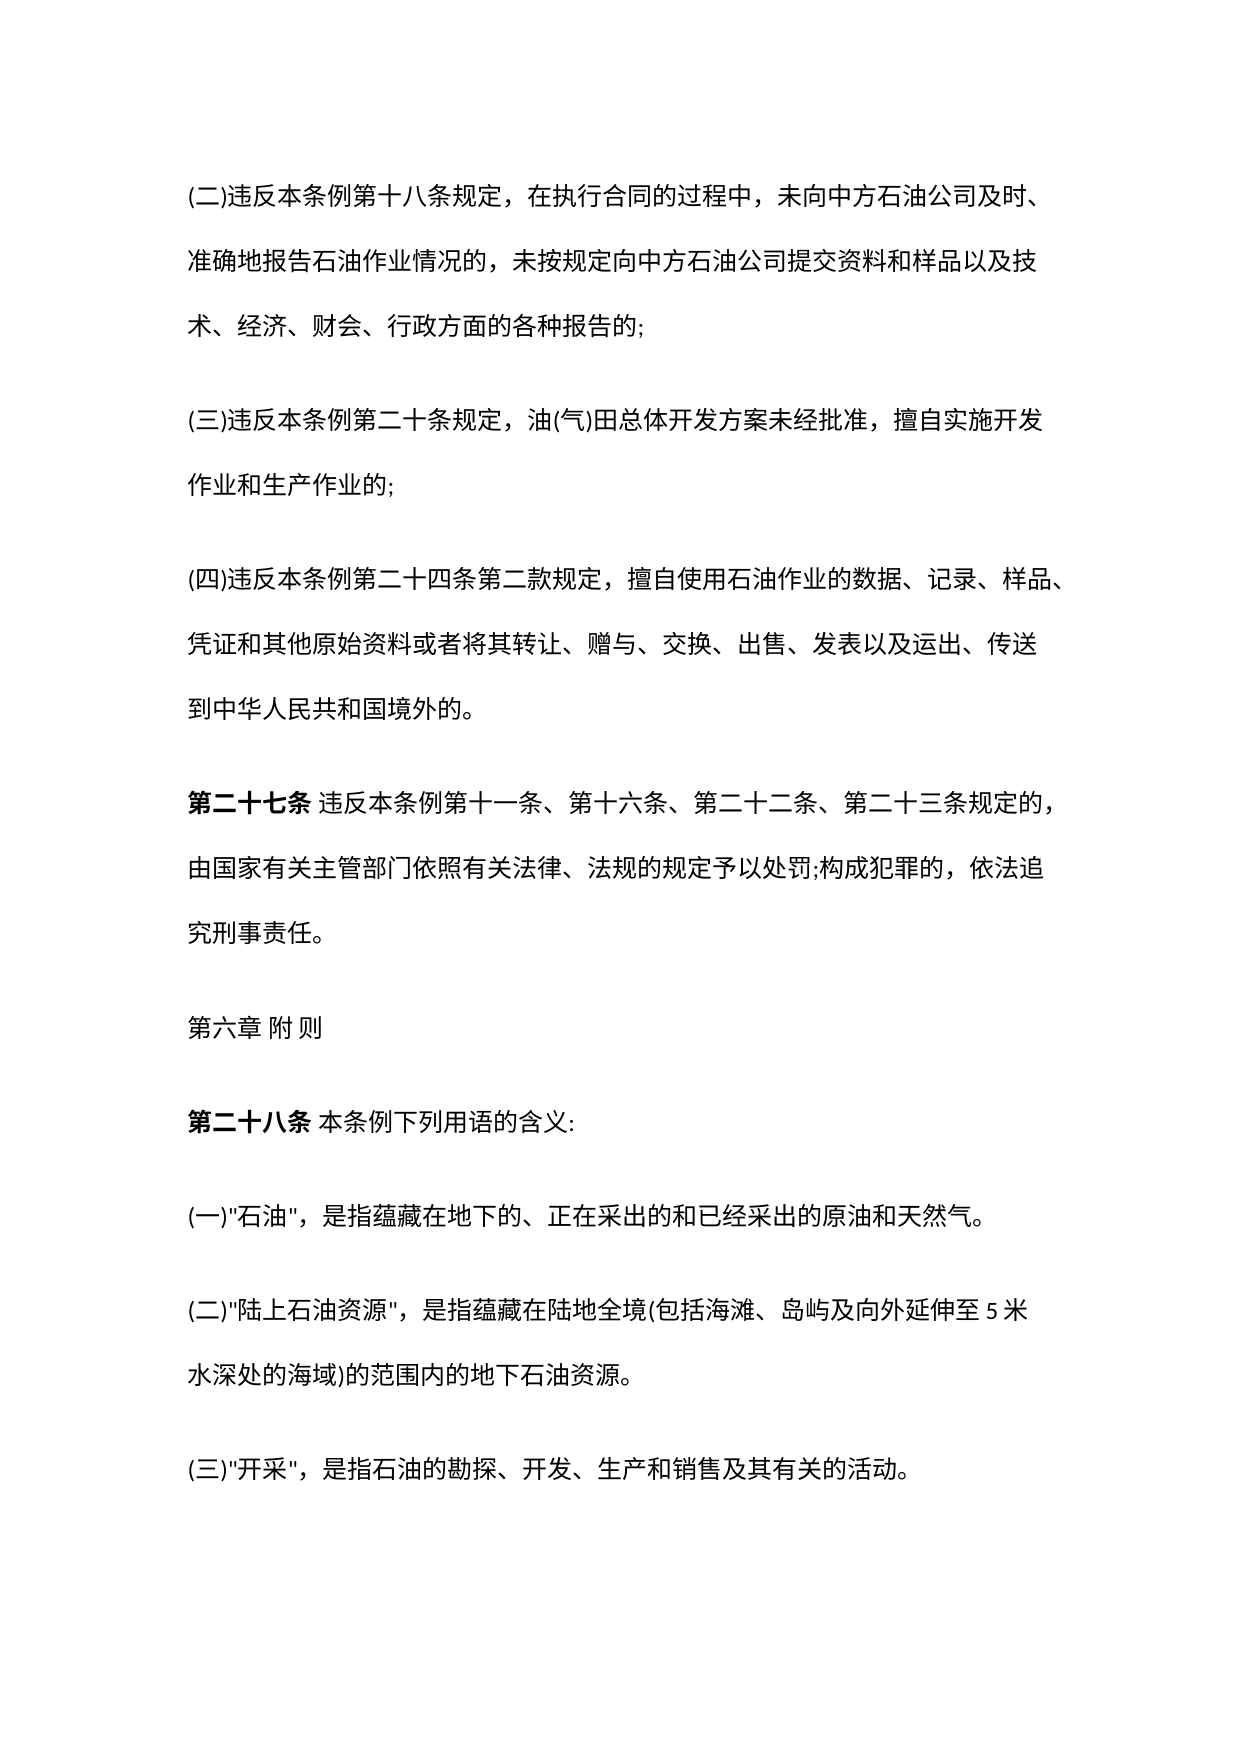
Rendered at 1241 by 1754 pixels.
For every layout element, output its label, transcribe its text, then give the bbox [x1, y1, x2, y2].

text (二)违反本条例第十八条规定，在执行合同的过程中，未向中方石油公司及时、准确地报告石油作业情况的，未按规定向中方石油公司提交资料和样品以及技术、经济、财会、行政方面的各种报告的; [187, 162, 1053, 357]
text 第六章 附 则 [187, 994, 1053, 1059]
text 第二十八条 本条例下列用语的含义: [187, 1088, 1053, 1153]
text (二)"陆上石油资源"，是指蕴藏在陆地全境(包括海滩、岛屿及向外延伸至5米水深处的海域)的范围内的地下石油资源。 [187, 1276, 1053, 1406]
text (三)违反本条例第二十条规定，油(气)田总体开发方案未经批准，擅自实施开发作业和生产作业的; [187, 386, 1053, 516]
text 第二十七条 违反本条例第十一条、第十六条、第二十二条、第二十三条规定的，由国家有关主管部门依照有关法律、法规的规定予以处罚;构成犯罪的，依法追究刑事责任。 [187, 769, 1053, 964]
text (四)违反本条例第二十四条第二款规定，擅自使用石油作业的数据、记录、样品、凭证和其他原始资料或者将其转让、赠与、交换、出售、发表以及运出、传送到中华人民共和国境外的。 [187, 545, 1053, 740]
text (三)"开采"，是指石油的勘探、开发、生产和销售及其有关的活动。 [187, 1435, 1053, 1500]
text (一)"石油"，是指蕴藏在地下的、正在采出的和已经采出的原油和天然气。 [187, 1182, 1053, 1247]
